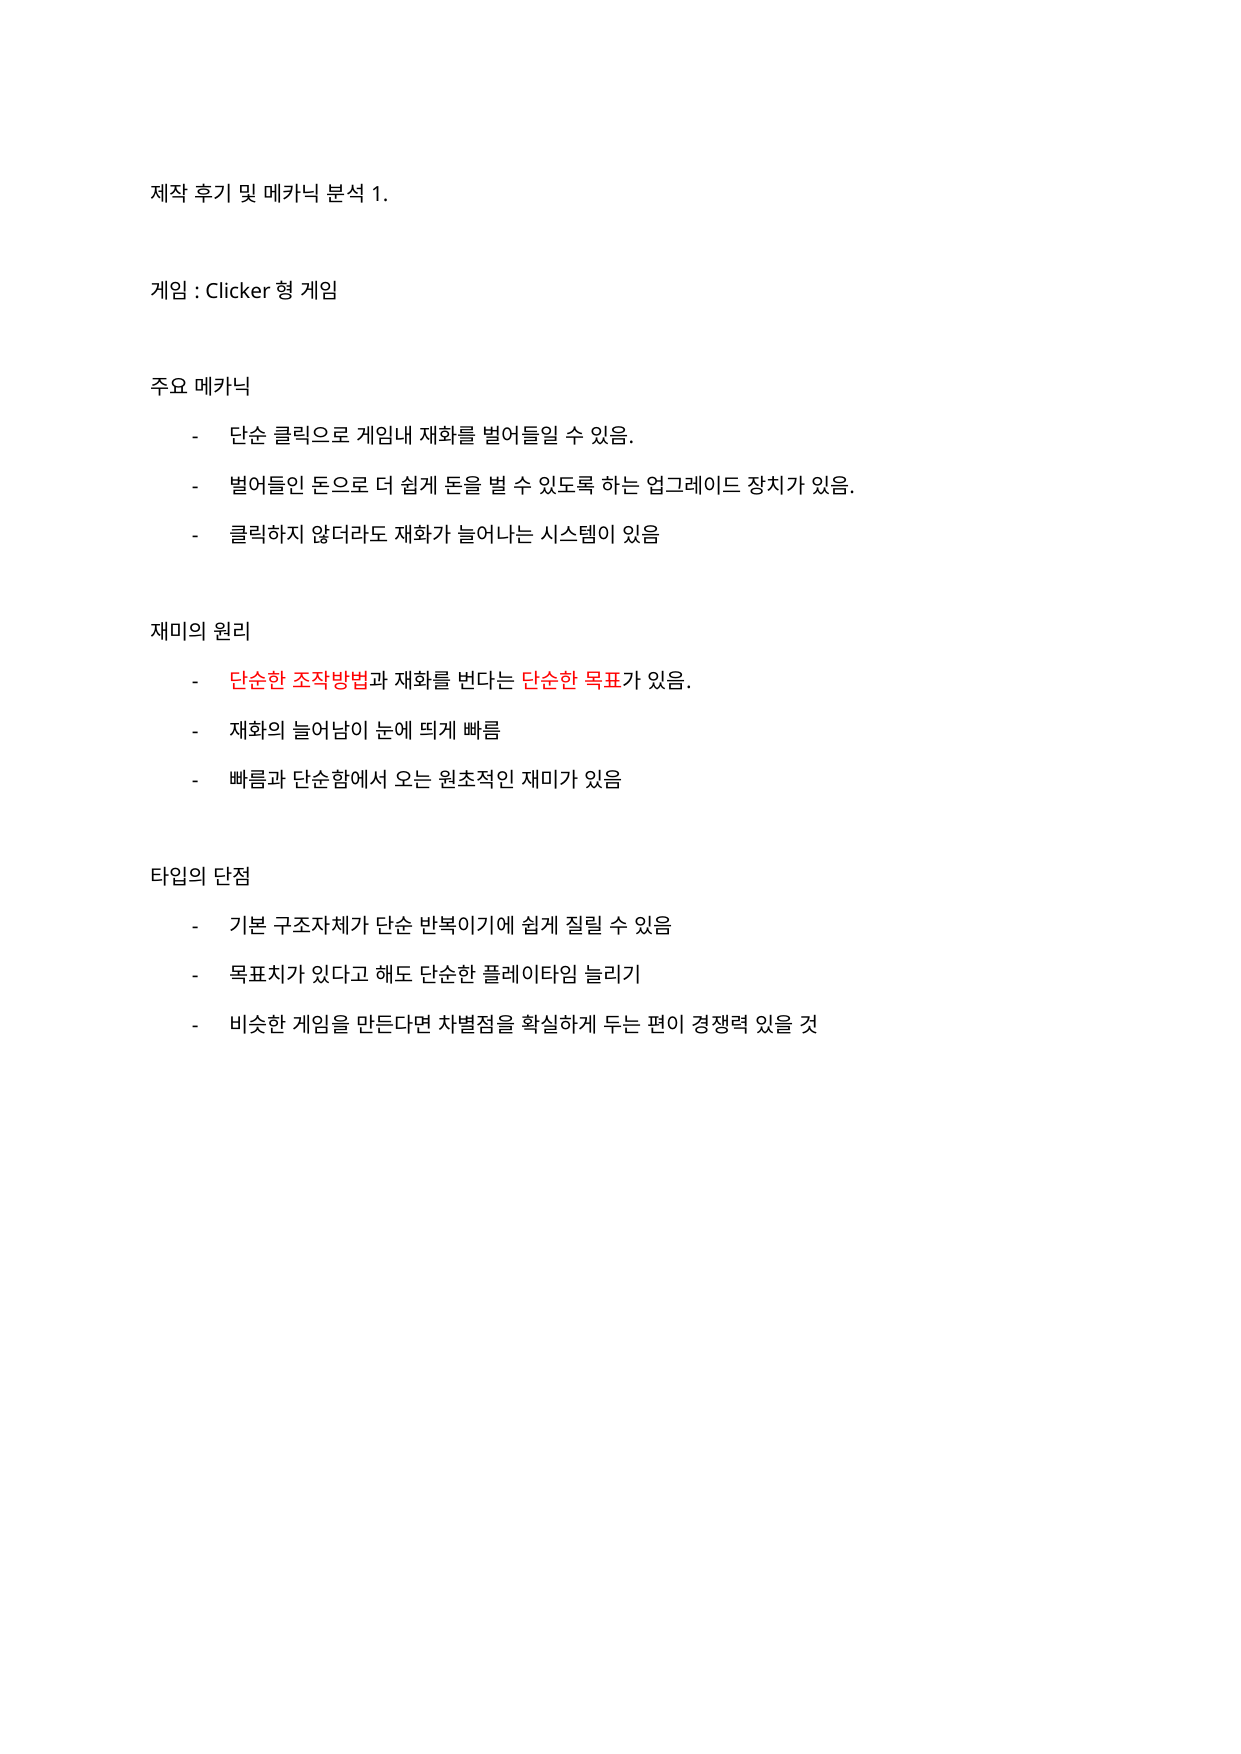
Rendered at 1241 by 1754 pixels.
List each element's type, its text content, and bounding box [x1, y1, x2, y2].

list 클릭하지 않더라도 재화가 늘어나는 시스템이 있음 [192, 518, 1090, 549]
list 재화의 늘어남이 눈에 띄게 빠름 [192, 714, 1090, 744]
text 제작 후기 및 메카닉 분석 1. [150, 177, 1090, 207]
text 타입의 단점 [150, 860, 1090, 890]
list 목표치가 있다고 해도 단순한 플레이타임 늘리기 [192, 958, 1090, 989]
list 벌어들인 돈으로 더 쉽게 돈을 벌 수 있도록 하는 업그레이드 장치가 있음. [192, 469, 1090, 499]
text 게임 : Clicker형 게임 [150, 274, 1090, 304]
text 재미의 원리 [150, 615, 1090, 645]
list 비슷한 게임을 만든다면 차별점을 확실하게 두는 편이 경쟁력 있을 것 [192, 1008, 1090, 1038]
list 빠름과 단순함에서 오는 원초적인 재미가 있음 [192, 763, 1090, 793]
list 단순한 조작방법과 재화를 번다는 단순한 목표가 있음. [192, 664, 1090, 695]
text 주요 메카닉 [150, 371, 1090, 401]
list 단순 클릭으로 게임내 재화를 벌어들일 수 있음. [192, 420, 1090, 450]
list 기본 구조자체가 단순 반복이기에 쉽게 질릴 수 있음 [192, 909, 1090, 939]
